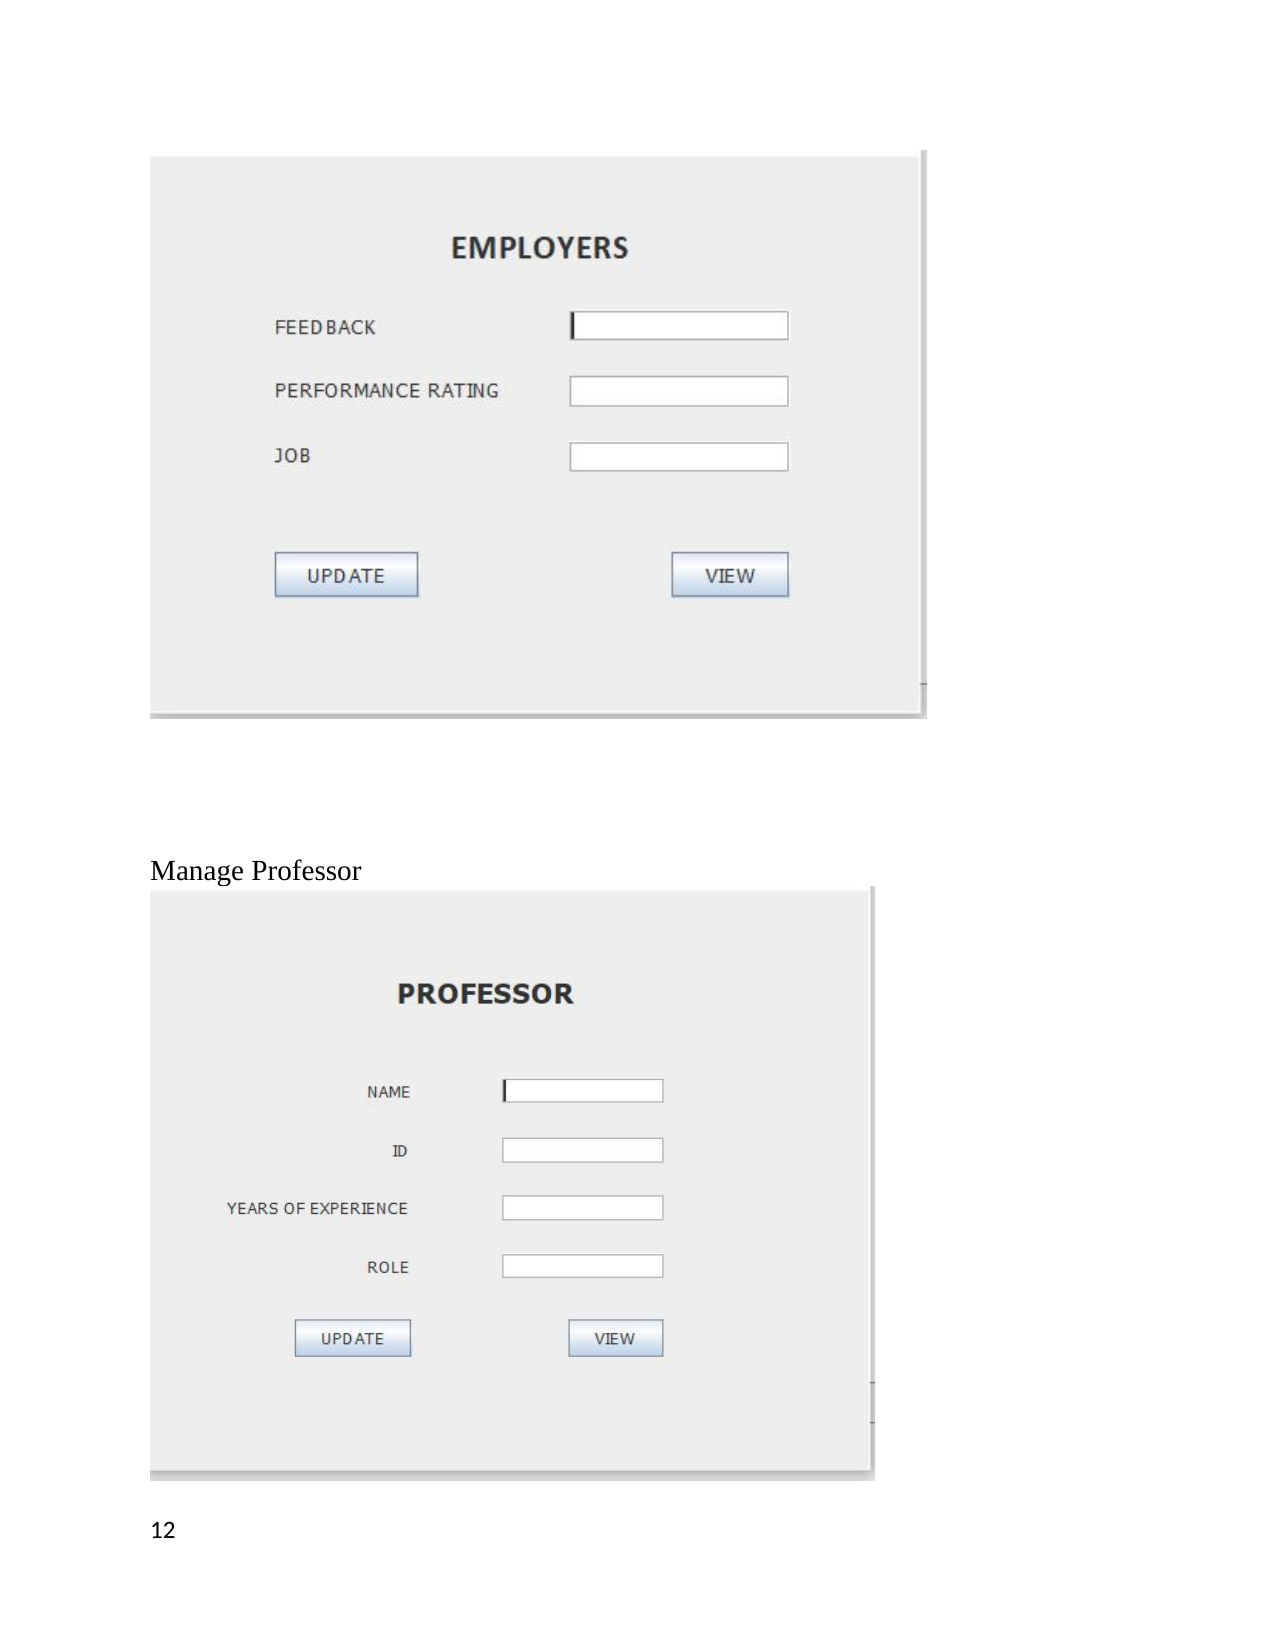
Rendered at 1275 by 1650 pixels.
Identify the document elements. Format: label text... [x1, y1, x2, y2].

picture [150, 886, 876, 1481]
picture [150, 150, 928, 719]
text Manage Professor [150, 853, 1125, 886]
